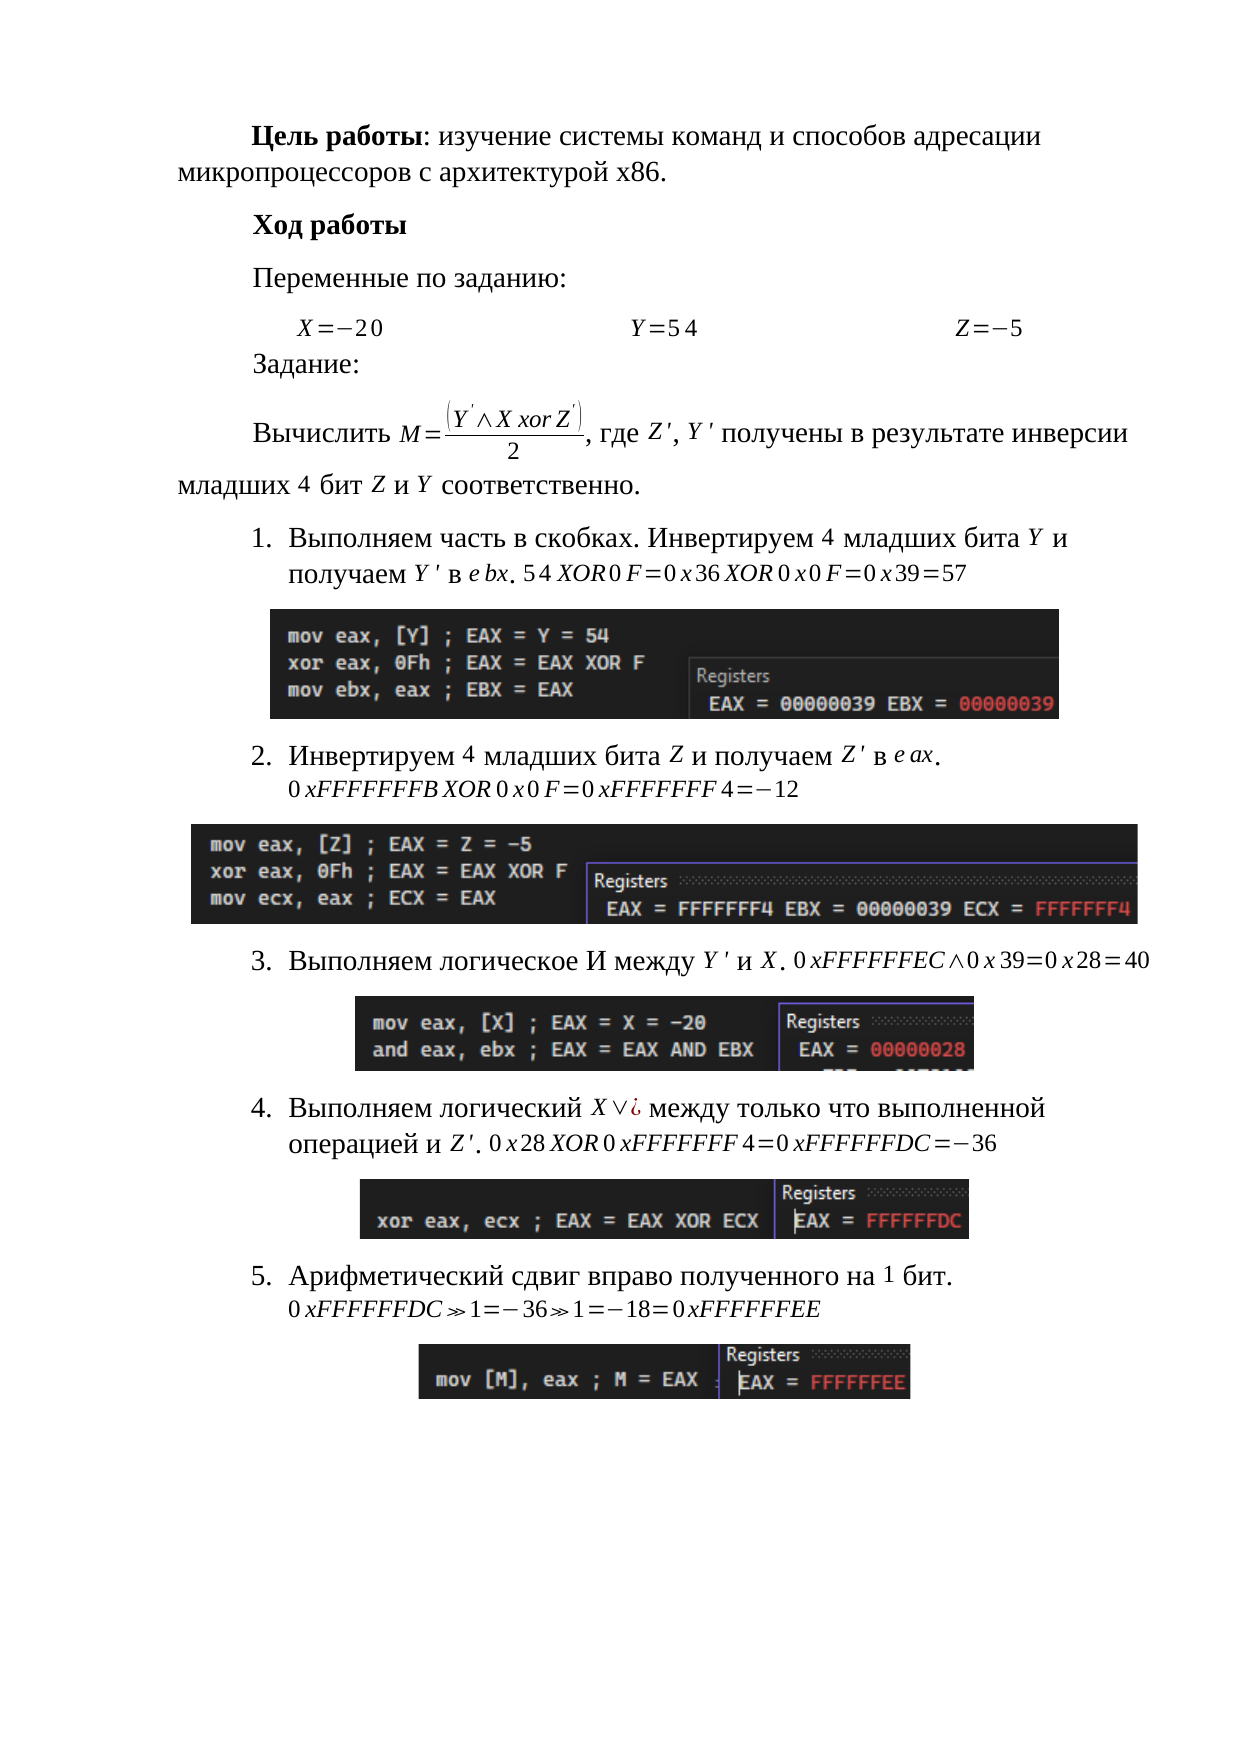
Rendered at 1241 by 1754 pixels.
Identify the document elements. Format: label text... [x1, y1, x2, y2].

picture [270, 609, 1059, 719]
list Инвертируем младших бита и получаем в . [251, 738, 1152, 805]
text Цель работы: изучение системы команд и способов адресации микропроцессоров с архитектурой x86. [177, 118, 1152, 188]
list Выполняем логическое И между и . [251, 943, 1152, 977]
text Вычислить , где , получены в результате инверсии младших бит и соответственно. [177, 399, 1152, 501]
picture [355, 996, 974, 1071]
picture [191, 824, 1138, 924]
table_header [826, 313, 1151, 346]
picture [418, 1344, 911, 1399]
list Выполняем логический между только что выполненной операцией и . [251, 1090, 1152, 1160]
table_header [502, 313, 826, 346]
text Переменные по заданию: [177, 260, 1152, 293]
text Задание: [177, 346, 1152, 379]
text Ход работы [177, 207, 1152, 241]
list Выполняем часть в скобках. Инвертируем младших бита и получаем в . [251, 520, 1152, 590]
picture [359, 1179, 969, 1239]
list Арифметический сдвиг вправо полученного на бит. [251, 1258, 1152, 1325]
table_header [177, 313, 502, 346]
